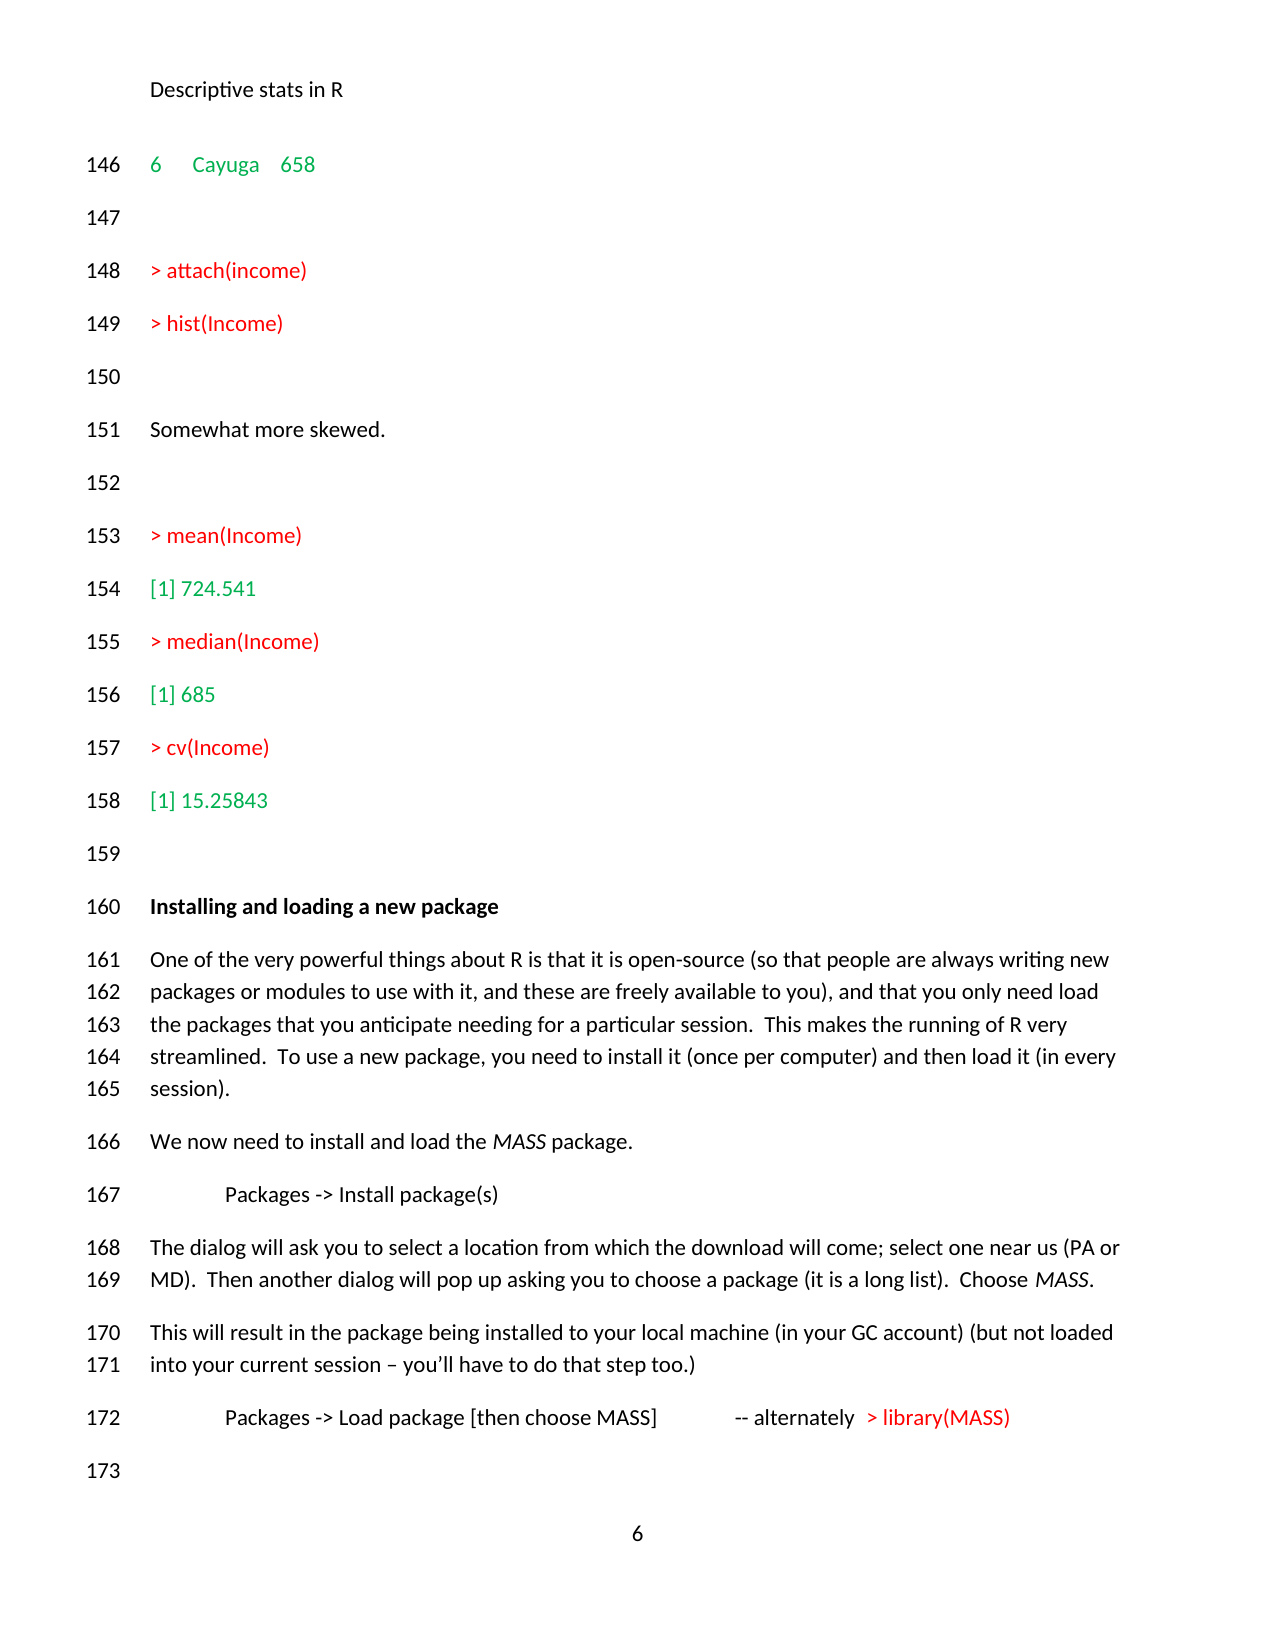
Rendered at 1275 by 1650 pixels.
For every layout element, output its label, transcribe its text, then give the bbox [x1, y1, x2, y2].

text We now need to install and load the MASS package. [150, 1127, 1125, 1155]
text Packages -> Load package [then choose MASS] -- alternately > library(MASS) [225, 1403, 1125, 1432]
text Somewhat more skewed. [150, 415, 1125, 443]
text > hist(Income) [150, 309, 1125, 337]
text [1] 685 [150, 680, 1125, 708]
text [1] 15.25843 [150, 786, 1125, 814]
text Packages -> Install package(s) [225, 1180, 1125, 1208]
text [1] 724.541 [150, 574, 1125, 602]
text 6 Cayuga 658 [150, 150, 1125, 178]
text > attach(income) [150, 256, 1125, 284]
text One of the very powerful things about R is that it is open-source (so that people are always writing new packages or modules to use with it, and these are freely available to you), and that you only need load the packages that you anticipate needing for a particular session. This makes the running of R very streamlined. To use a new package, you need to install it (once per computer) and then load it (in every session). [150, 945, 1125, 1102]
text The dialog will ask you to select a location from which the download will come; select one near us (PA or MD). Then another dialog will pop up asking you to choose a package (it is a long list). Choose MASS. [150, 1233, 1125, 1293]
text Installing and loading a new package [150, 892, 1125, 920]
text > cv(Income) [150, 733, 1125, 761]
text > median(Income) [150, 627, 1125, 655]
text This will result in the package being installed to your local machine (in your GC account) (but not loaded into your current session – you’ll have to do that step too.) [150, 1318, 1125, 1378]
text > mean(Income) [150, 521, 1125, 549]
